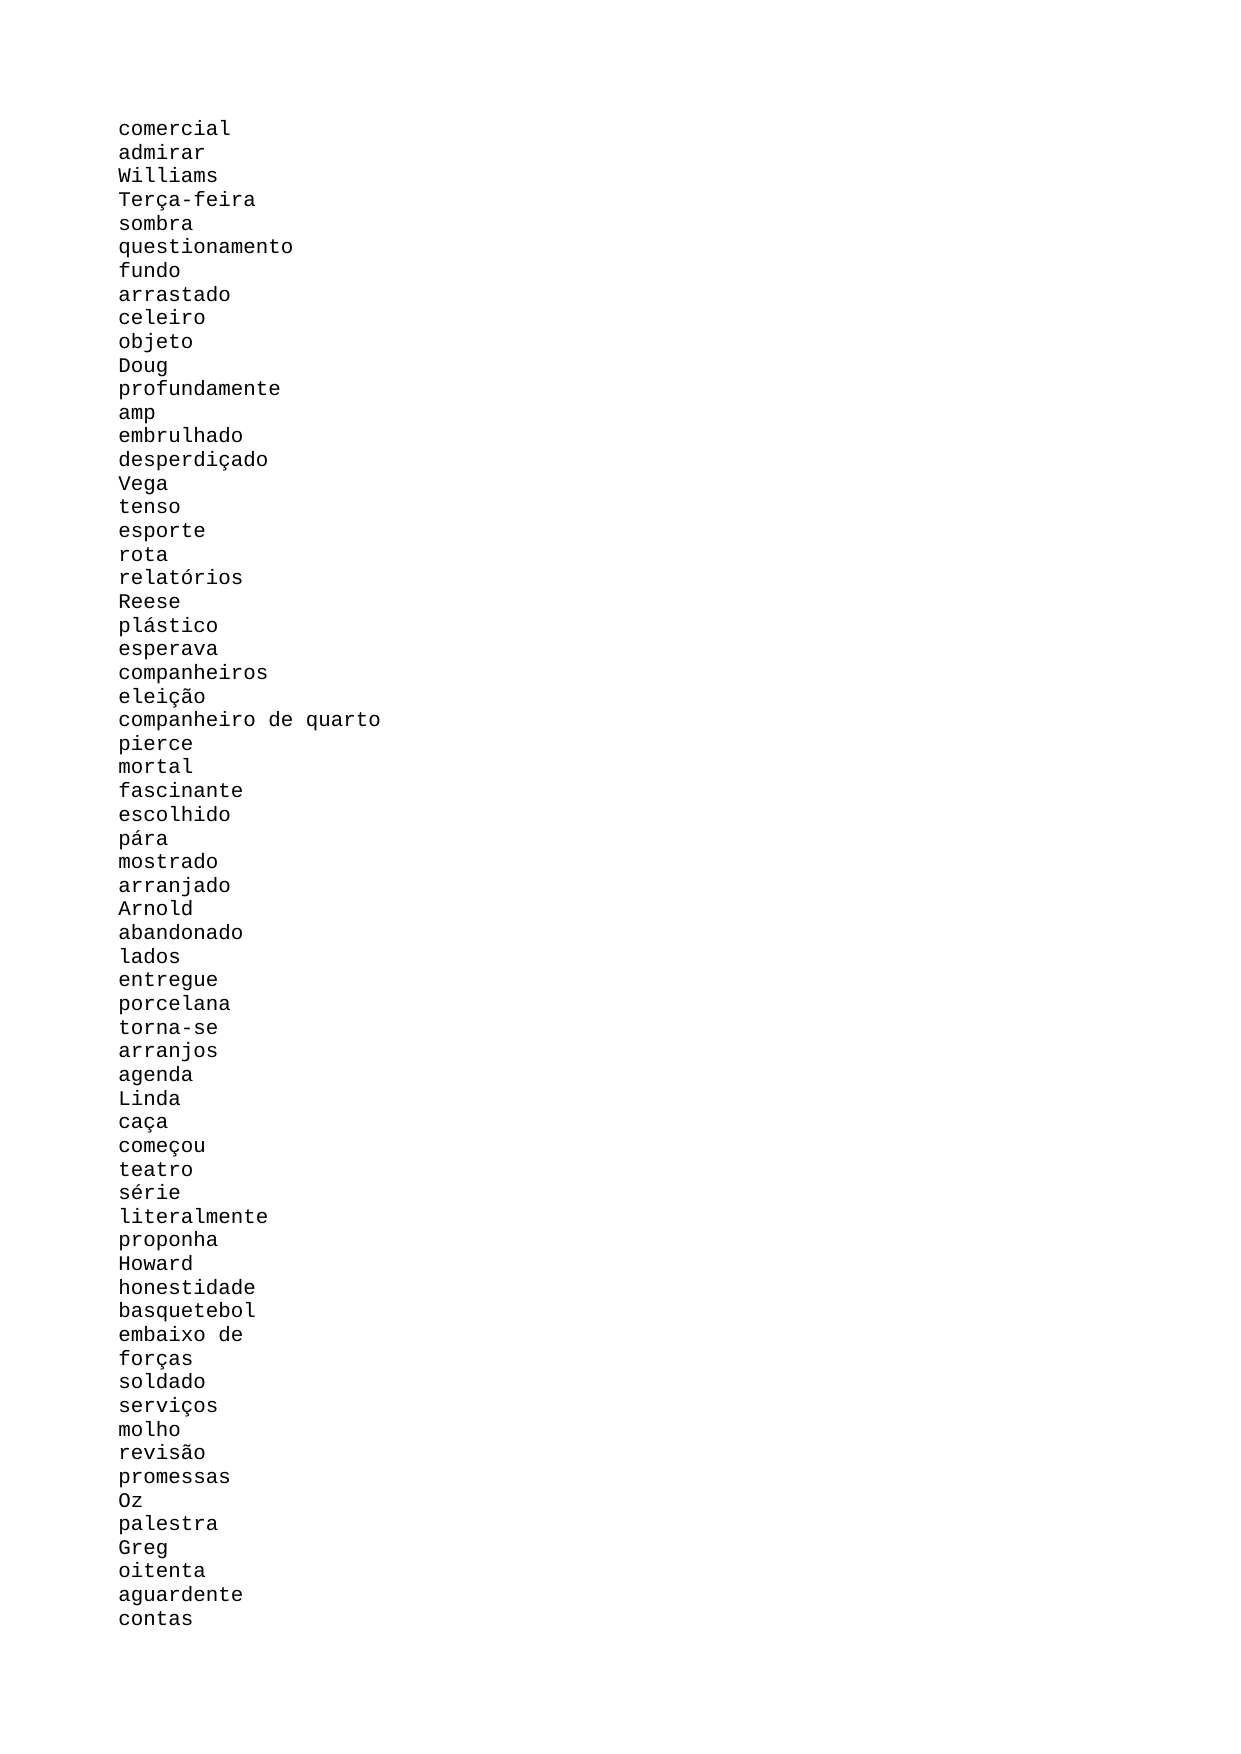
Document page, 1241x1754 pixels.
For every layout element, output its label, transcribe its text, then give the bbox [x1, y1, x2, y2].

text pára [118, 827, 1122, 851]
text plástico [118, 615, 1122, 638]
text caça [118, 1111, 1122, 1135]
text mortal [118, 757, 1122, 780]
text Reese [118, 591, 1122, 615]
text Williams [118, 165, 1122, 189]
text eleição [118, 686, 1122, 709]
text questionamento [118, 236, 1122, 260]
text fundo [118, 260, 1122, 284]
text lados [118, 946, 1122, 969]
text Terça-feira [118, 189, 1122, 213]
text literalmente [118, 1206, 1122, 1229]
text abandonado [118, 922, 1122, 946]
text mostrado [118, 851, 1122, 875]
text embaixo de [118, 1324, 1122, 1348]
text começou [118, 1135, 1122, 1158]
text arrastado [118, 284, 1122, 307]
text tenso [118, 496, 1122, 520]
text arranjado [118, 875, 1122, 898]
text promessas [118, 1466, 1122, 1489]
text Oz [118, 1489, 1122, 1513]
text série [118, 1182, 1122, 1206]
text agenda [118, 1064, 1122, 1088]
text soldado [118, 1371, 1122, 1395]
text entregue [118, 969, 1122, 993]
text amp [118, 402, 1122, 426]
text Doug [118, 354, 1122, 378]
text oitenta [118, 1561, 1122, 1584]
text desperdiçado [118, 449, 1122, 473]
text Linda [118, 1088, 1122, 1111]
text teatro [118, 1158, 1122, 1182]
text porcelana [118, 993, 1122, 1017]
text basquetebol [118, 1300, 1122, 1324]
text forças [118, 1348, 1122, 1371]
text torna-se [118, 1017, 1122, 1040]
text esperava [118, 638, 1122, 662]
text embrulhado [118, 426, 1122, 449]
text profundamente [118, 378, 1122, 402]
text pierce [118, 733, 1122, 757]
text proponha [118, 1229, 1122, 1253]
text relatórios [118, 567, 1122, 591]
text arranjos [118, 1040, 1122, 1064]
text celeiro [118, 307, 1122, 331]
text Vega [118, 473, 1122, 496]
text escolhido [118, 804, 1122, 827]
text Howard [118, 1253, 1122, 1277]
text esporte [118, 520, 1122, 544]
text comercial [118, 118, 1122, 142]
text aguardente [118, 1584, 1122, 1608]
text palestra [118, 1513, 1122, 1537]
text admirar [118, 142, 1122, 165]
text Greg [118, 1537, 1122, 1561]
text sombra [118, 213, 1122, 236]
text contas [118, 1608, 1122, 1631]
text companheiros [118, 662, 1122, 686]
text molho [118, 1419, 1122, 1442]
text companheiro de quarto [118, 709, 1122, 733]
text fascinante [118, 780, 1122, 804]
text revisão [118, 1442, 1122, 1466]
text objeto [118, 331, 1122, 354]
text honestidade [118, 1277, 1122, 1300]
text rota [118, 544, 1122, 567]
text serviços [118, 1395, 1122, 1419]
text Arnold [118, 898, 1122, 922]
